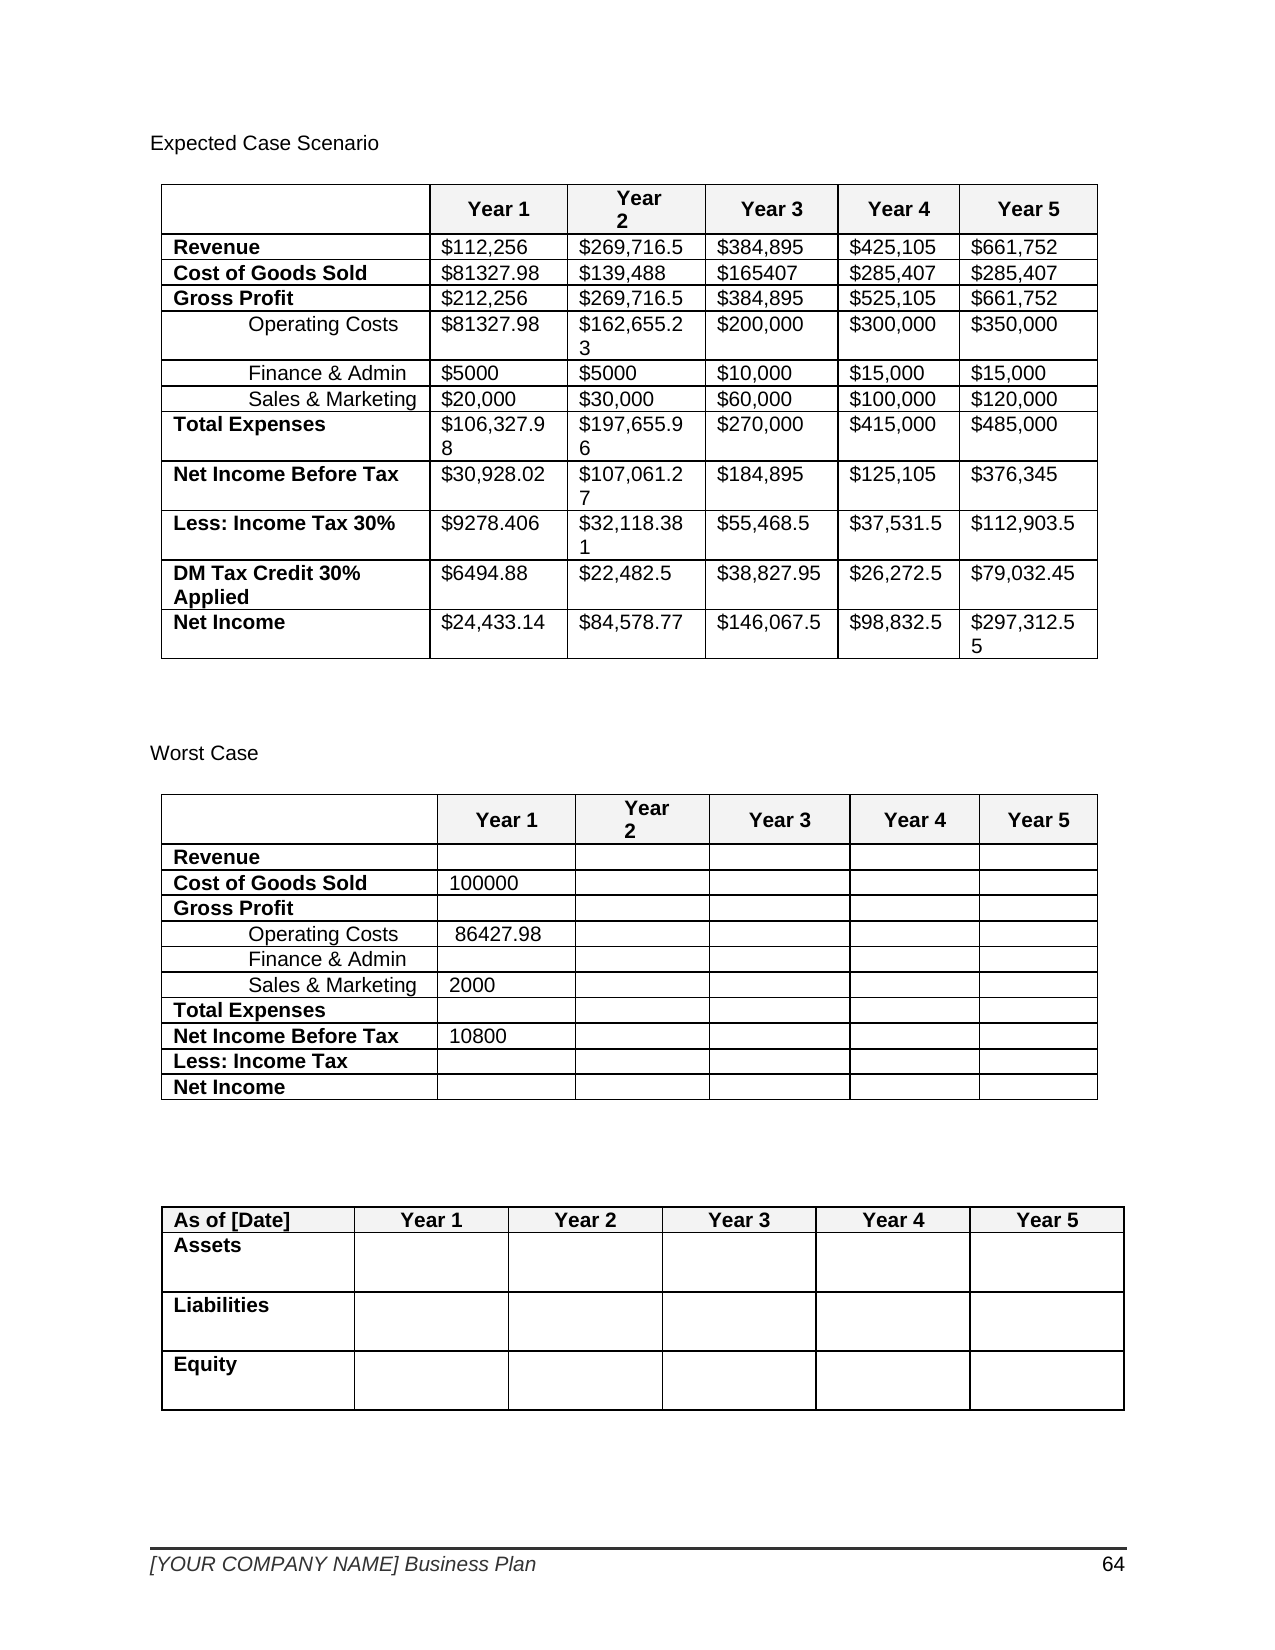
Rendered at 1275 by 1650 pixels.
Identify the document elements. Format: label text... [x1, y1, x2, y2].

table_cell [851, 973, 979, 997]
table_cell [817, 1293, 969, 1350]
table_cell Total Expenses [162, 998, 437, 1022]
table_cell Liabilities [163, 1293, 354, 1350]
table_cell [438, 1075, 575, 1099]
table_cell $146,067.5 [706, 610, 837, 658]
table_cell $26,272.5 [839, 561, 959, 608]
table_cell [817, 1352, 969, 1409]
table_cell $415,000 [839, 412, 959, 460]
table_cell [971, 1293, 1123, 1350]
table_header Year 1 [355, 1208, 508, 1232]
table_cell [980, 896, 1097, 920]
table_cell Cost of Goods Sold [162, 871, 437, 894]
table_cell [576, 871, 709, 894]
table_cell $269,716.5 [568, 235, 705, 259]
table_cell [980, 845, 1097, 869]
table_cell 100000 [438, 871, 575, 894]
table_cell $384,895 [706, 286, 837, 310]
table_cell Finance & Admin [162, 947, 437, 971]
table_cell $376,345 [960, 462, 1097, 509]
table_cell $212,256 [431, 286, 567, 310]
table_header As of [Date] [163, 1208, 354, 1232]
table_header Year 4 [817, 1208, 969, 1232]
table_cell $425,105 [839, 235, 959, 259]
table_cell [851, 871, 979, 894]
table_cell $38,827.95 [706, 561, 837, 608]
table_cell [710, 845, 849, 869]
table_cell [509, 1352, 662, 1409]
table_cell [710, 1024, 849, 1048]
table_header Year 5 [980, 795, 1097, 843]
table_cell Net Income [162, 610, 429, 658]
table_cell Revenue [162, 235, 429, 259]
table_cell [576, 1050, 709, 1073]
table_cell Net Income Before Tax [162, 462, 429, 509]
table_cell [710, 896, 849, 920]
table_cell [980, 947, 1097, 971]
table_cell $32,118.381 [568, 511, 705, 559]
table_header Year 2 [509, 1208, 662, 1232]
table_cell [438, 896, 575, 920]
table_cell [710, 1075, 849, 1099]
table_cell [576, 896, 709, 920]
table_cell $20,000 [431, 387, 567, 411]
table_cell 86427.98 [438, 922, 575, 946]
table_cell $162,655.23 [568, 312, 705, 359]
table_header [162, 795, 437, 843]
table_cell [438, 845, 575, 869]
table_cell $285,407 [960, 260, 1097, 284]
table_cell [576, 947, 709, 971]
table_cell [971, 1233, 1123, 1291]
table_cell DM Tax Credit 30% Applied [162, 561, 429, 608]
table_cell [710, 973, 849, 997]
text Worst Case [150, 741, 1125, 765]
table_cell Net Income Before Tax [162, 1024, 437, 1048]
table_cell Less: Income Tax 30% [162, 511, 429, 559]
table_cell Cost of Goods Sold [162, 260, 429, 284]
table_cell [710, 871, 849, 894]
table_cell $285,407 [839, 260, 959, 284]
table_cell [851, 845, 979, 869]
table_header Year 5 [960, 185, 1097, 233]
table_cell [438, 998, 575, 1022]
table_cell Assets [163, 1233, 354, 1291]
table_cell [710, 1050, 849, 1073]
table_header Year 2 [576, 795, 709, 843]
table_cell [851, 947, 979, 971]
table_header Year 4 [851, 795, 979, 843]
table_cell $197,655.96 [568, 412, 705, 460]
table_cell $661,752 [960, 286, 1097, 310]
table_cell $9278.406 [431, 511, 567, 559]
table_header Year 3 [710, 795, 849, 843]
table_cell $184,895 [706, 462, 837, 509]
table_cell Sales & Marketing [162, 973, 437, 997]
table_cell [438, 1050, 575, 1073]
table_cell [851, 922, 979, 946]
table_header Year 2 [568, 185, 705, 233]
table_cell [509, 1293, 662, 1350]
table_cell $84,578.77 [568, 610, 705, 658]
table_cell [576, 1075, 709, 1099]
table_cell 2000 [438, 973, 575, 997]
table_header Year 1 [431, 185, 567, 233]
table_cell $15,000 [960, 361, 1097, 385]
table_header Year 4 [839, 185, 959, 233]
table_cell $60,000 [706, 387, 837, 411]
table_cell $98,832.5 [839, 610, 959, 658]
table_header Year 3 [706, 185, 837, 233]
table_cell $24,433.14 [431, 610, 567, 658]
table_cell $139,488 [568, 260, 705, 284]
table_cell [710, 998, 849, 1022]
table_cell [576, 998, 709, 1022]
table_cell $15,000 [839, 361, 959, 385]
table_cell Operating Costs [162, 922, 437, 946]
table_cell [980, 998, 1097, 1022]
table_cell Operating Costs [162, 312, 429, 359]
table_cell [980, 922, 1097, 946]
table_cell $107,061.27 [568, 462, 705, 509]
table_cell $37,531.5 [839, 511, 959, 559]
table_cell $112,256 [431, 235, 567, 259]
table_cell $297,312.55 [960, 610, 1097, 658]
table_cell [980, 871, 1097, 894]
table_cell [980, 973, 1097, 997]
table_cell $350,000 [960, 312, 1097, 359]
table_cell [576, 973, 709, 997]
table_cell $106,327.98 [431, 412, 567, 460]
table_cell [710, 922, 849, 946]
text Expected Case Scenario [150, 131, 1125, 155]
table_cell Equity [163, 1352, 354, 1409]
table_cell $5000 [431, 361, 567, 385]
table_cell $661,752 [960, 235, 1097, 259]
table_cell $22,482.5 [568, 561, 705, 608]
table_cell $10,000 [706, 361, 837, 385]
table_cell [980, 1050, 1097, 1073]
table_cell [576, 1024, 709, 1048]
table_cell [663, 1233, 815, 1291]
table_cell [355, 1352, 508, 1409]
table_cell $55,468.5 [706, 511, 837, 559]
table_cell Sales & Marketing [162, 387, 429, 411]
table_cell $384,895 [706, 235, 837, 259]
table_cell [509, 1233, 662, 1291]
table_cell 10800 [438, 1024, 575, 1048]
table_cell $120,000 [960, 387, 1097, 411]
table_cell Revenue [162, 845, 437, 869]
table_cell Finance & Admin [162, 361, 429, 385]
table_header Year 5 [971, 1208, 1123, 1232]
table_header [162, 185, 429, 233]
table_cell Net Income [162, 1075, 437, 1099]
table_cell $81327.98 [431, 260, 567, 284]
table_cell [710, 947, 849, 971]
table_cell [851, 1024, 979, 1048]
table_cell $269,716.5 [568, 286, 705, 310]
table_cell $112,903.5 [960, 511, 1097, 559]
table_cell $125,105 [839, 462, 959, 509]
table_cell $165407 [706, 260, 837, 284]
table_header Year 3 [663, 1208, 815, 1232]
table_cell Less: Income Tax [162, 1050, 437, 1073]
table_cell [971, 1352, 1123, 1409]
table_cell [851, 896, 979, 920]
table_cell [817, 1233, 969, 1291]
table_cell [576, 845, 709, 869]
table_cell $300,000 [839, 312, 959, 359]
table_cell Gross Profit [162, 896, 437, 920]
table_cell [576, 922, 709, 946]
table_cell $270,000 [706, 412, 837, 460]
table_cell $525,105 [839, 286, 959, 310]
table_cell [851, 1075, 979, 1099]
table_cell [980, 1024, 1097, 1048]
table_cell [355, 1233, 508, 1291]
table_cell $100,000 [839, 387, 959, 411]
table_cell Total Expenses [162, 412, 429, 460]
table_cell Gross Profit [162, 286, 429, 310]
table_cell [663, 1352, 815, 1409]
table_header Year 1 [438, 795, 575, 843]
table_cell $30,000 [568, 387, 705, 411]
table_cell $485,000 [960, 412, 1097, 460]
table_cell [851, 998, 979, 1022]
table_cell $5000 [568, 361, 705, 385]
table_cell $6494.88 [431, 561, 567, 608]
table_cell [355, 1293, 508, 1350]
table_cell $79,032.45 [960, 561, 1097, 608]
table_cell [980, 1075, 1097, 1099]
table_cell [663, 1293, 815, 1350]
table_cell $30,928.02 [431, 462, 567, 509]
table_cell $200,000 [706, 312, 837, 359]
table_cell [438, 947, 575, 971]
table_cell $81327.98 [431, 312, 567, 359]
table_cell [851, 1050, 979, 1073]
